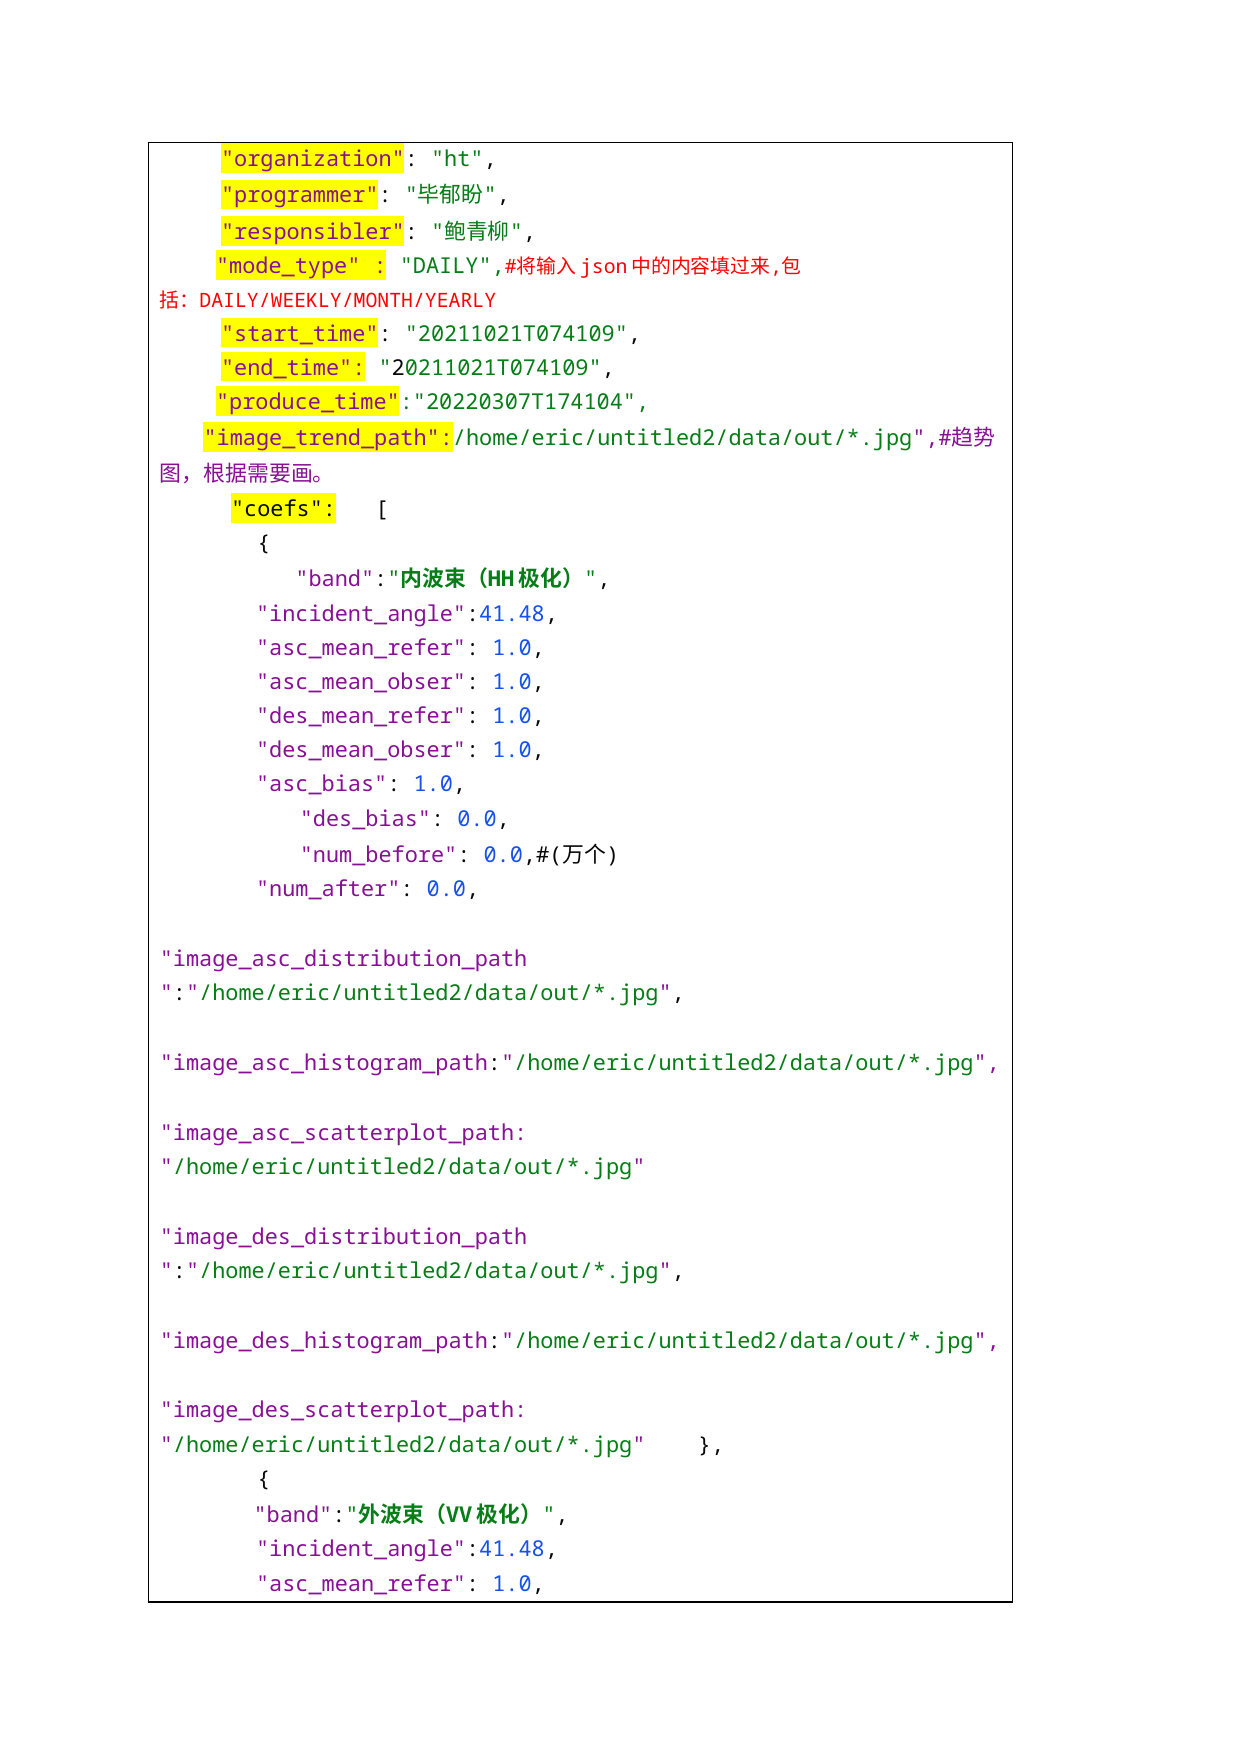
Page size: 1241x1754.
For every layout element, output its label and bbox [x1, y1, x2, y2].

table_header [149, 143, 1012, 1601]
